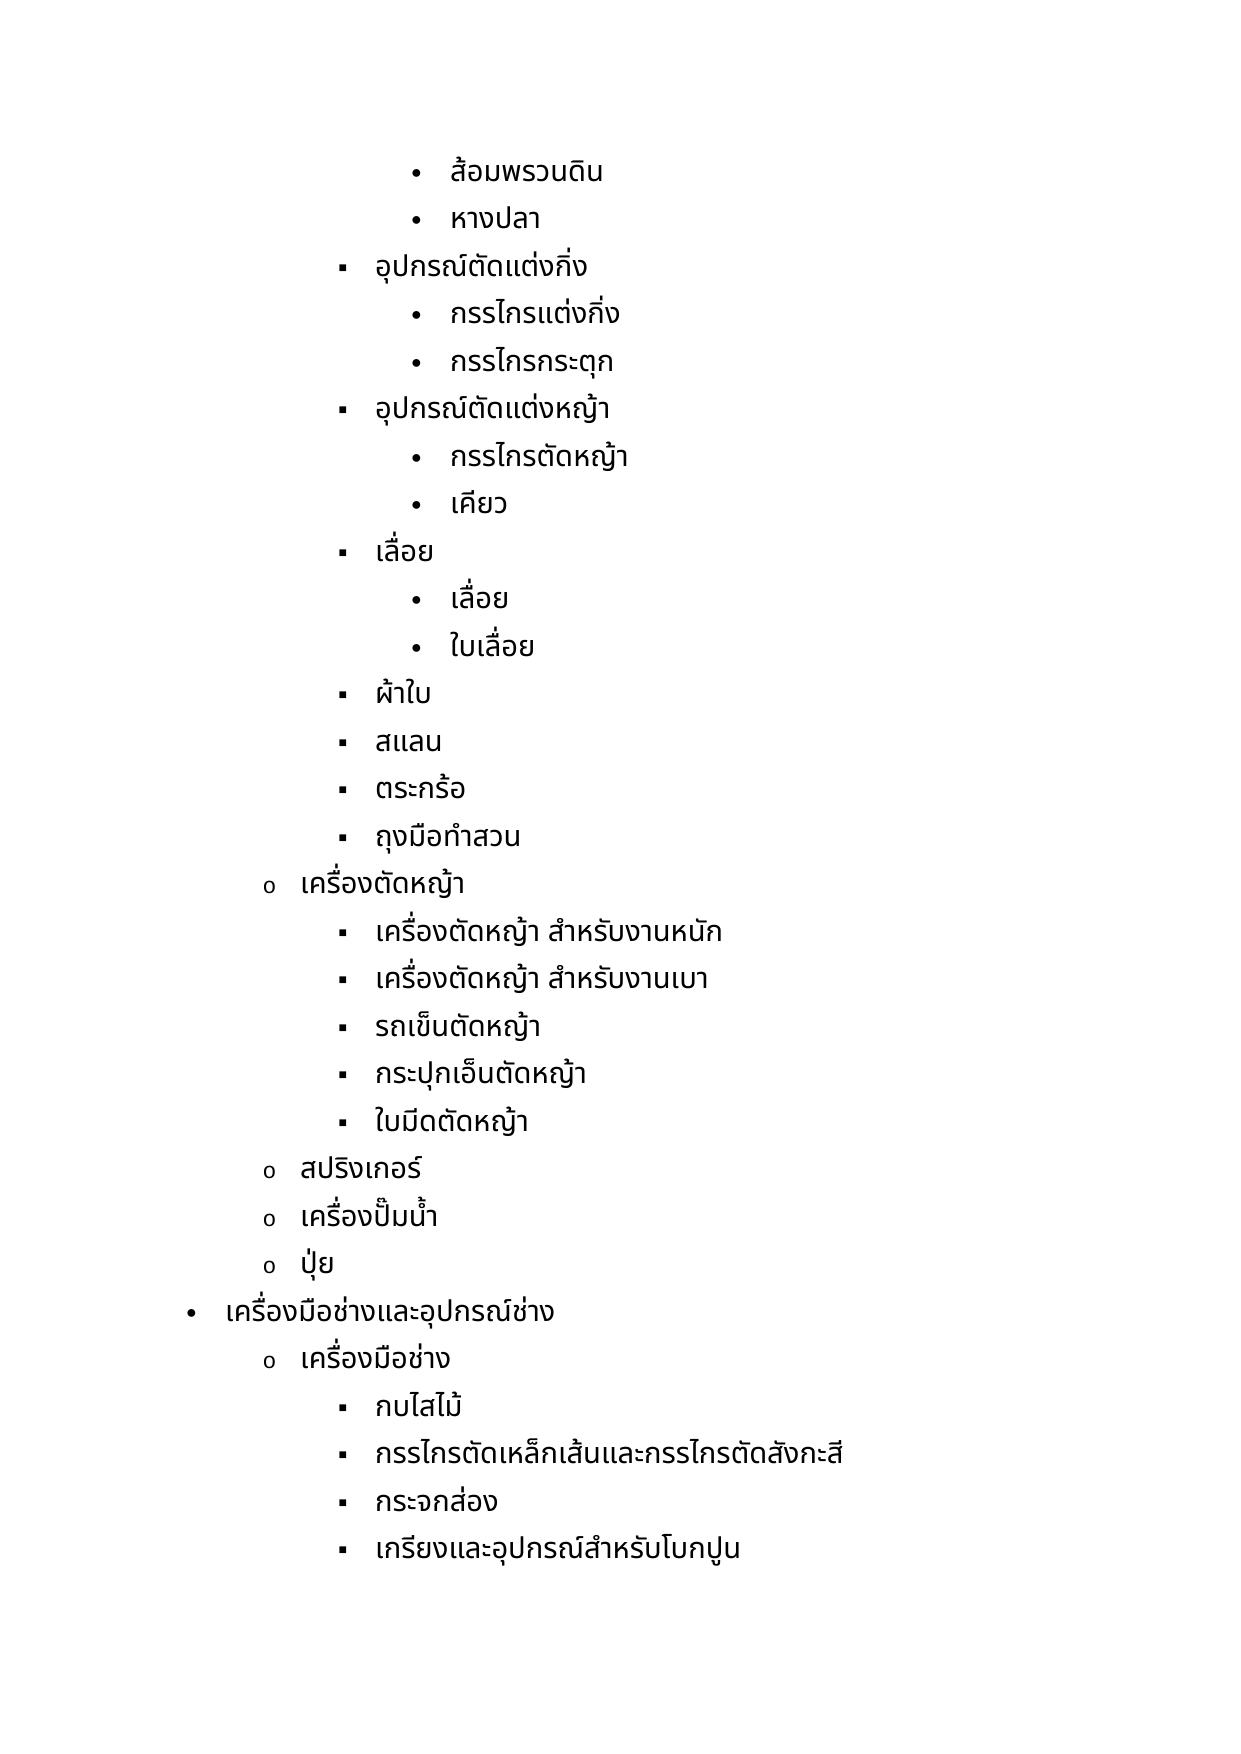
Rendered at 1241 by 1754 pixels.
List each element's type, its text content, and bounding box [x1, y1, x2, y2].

list กระปุกเอ็นตัดหญ้า [337, 1052, 1090, 1097]
list อุปกรณ์ตัดแต่งกิ่ง [337, 245, 1090, 289]
list เครื่องตัดหญ้า [262, 862, 1090, 907]
list กรรไกรแต่งกิ่ง [412, 292, 1090, 337]
list กรรไกรกระตุก [412, 340, 1090, 384]
list กรรไกรตัดหญ้า [412, 435, 1090, 479]
list ปุ่ย [262, 1242, 1090, 1287]
list เลื่อย [412, 577, 1090, 622]
list เครื่องมือช่าง [262, 1337, 1090, 1382]
list สแลน [337, 720, 1090, 764]
list ผ้าใบ [337, 672, 1090, 717]
list หางปลา [412, 197, 1090, 242]
list เครื่องตัดหญ้า สำหรับงานเบา [337, 957, 1090, 1002]
list ส้อมพรวนดิน [412, 150, 1090, 194]
list รถเข็นตัดหญ้า [337, 1005, 1090, 1049]
list เครื่องปั๊มน้ำ [262, 1195, 1090, 1239]
list กรรไกรตัดเหล็กเส้นและกรรไกรตัดสังกะสี [337, 1432, 1090, 1477]
list ตระกร้อ [337, 767, 1090, 812]
list เคียว [412, 482, 1090, 527]
list กระจกส่อง [337, 1480, 1090, 1524]
list เครื่องมือช่างและอุปกรณ์ช่าง [187, 1290, 1090, 1334]
list เครื่องตัดหญ้า สำหรับงานหนัก [337, 910, 1090, 954]
list เลื่อย [337, 530, 1090, 574]
list ใบมีดตัดหญ้า [337, 1100, 1090, 1144]
list เกรียงและอุปกรณ์สำหรับโบกปูน [337, 1527, 1090, 1572]
list สปริงเกอร์ [262, 1147, 1090, 1192]
list กบไสไม้ [337, 1385, 1090, 1429]
list อุปกรณ์ตัดแต่งหญ้า [337, 387, 1090, 432]
list ถุงมือทำสวน [337, 815, 1090, 859]
list ใบเลื่อย [412, 625, 1090, 669]
